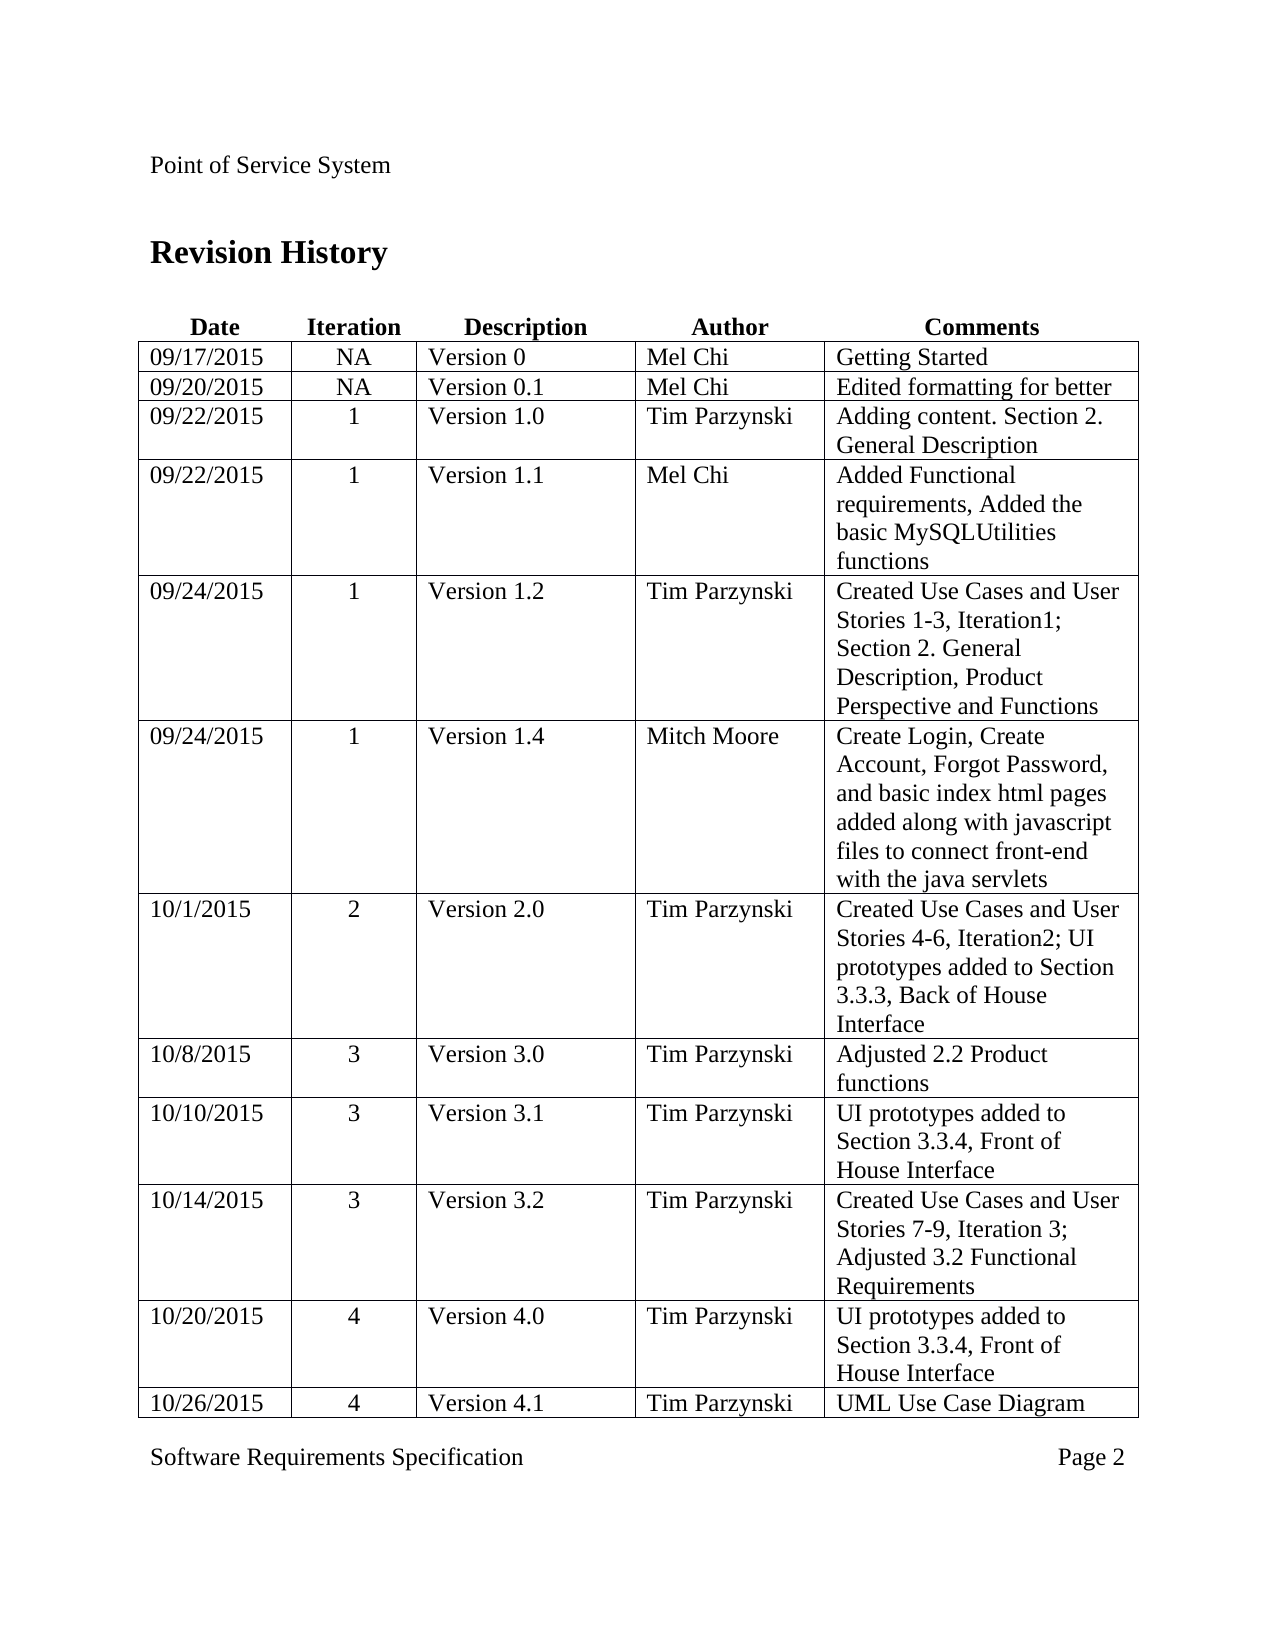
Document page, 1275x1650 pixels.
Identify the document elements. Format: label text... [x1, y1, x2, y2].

table_cell Edited formatting for better [825, 372, 1138, 400]
table_cell 3 [292, 1098, 416, 1184]
table_cell Adding content. Section 2. General Description [825, 401, 1138, 459]
table_cell Version 1.4 [417, 721, 635, 893]
table_cell 10/26/2015 [139, 1388, 291, 1417]
table_cell Version 2.0 [417, 894, 635, 1038]
table_cell 10/1/2015 [139, 894, 291, 1038]
table_cell 09/17/2015 [139, 342, 291, 371]
table_cell 3 [292, 1185, 416, 1300]
table_cell 4 [292, 1388, 416, 1417]
table_cell Version 0 [417, 342, 635, 371]
table_cell Created Use Cases and User Stories 4-6, Iteration2; UI prototypes added to Section 3.3.3, Back of House Interface [825, 894, 1138, 1038]
table_header Description [416, 312, 635, 341]
table_cell Tim Parzynski [636, 1098, 824, 1184]
table_cell UI prototypes added to Section 3.3.4, Front of House Interface [825, 1098, 1138, 1184]
table_cell Version 1.0 [417, 401, 635, 459]
table_cell 10/20/2015 [139, 1301, 291, 1387]
table_cell 2 [292, 894, 416, 1038]
table_header Date [138, 312, 291, 341]
subtitle Revision History [150, 232, 1125, 271]
table_cell Getting Started [825, 342, 1138, 371]
table_cell Mitch Moore [636, 721, 824, 893]
table_cell Mel Chi [636, 460, 824, 575]
table_cell Tim Parzynski [636, 401, 824, 459]
table_header Iteration [291, 312, 416, 341]
table_cell 3 [292, 1039, 416, 1097]
table_cell Tim Parzynski [636, 1185, 824, 1300]
table_cell Tim Parzynski [636, 894, 824, 1038]
table_cell 1 [292, 401, 416, 459]
table_cell Tim Parzynski [636, 1039, 824, 1097]
table_cell Version 0.1 [417, 372, 635, 400]
table_cell Mel Chi [636, 342, 824, 371]
table_cell 10/8/2015 [139, 1039, 291, 1097]
table_cell Create Login, Create Account, Forgot Password, and basic index html pages added along with javascript files to connect front-end with the java servlets [825, 721, 1138, 893]
table_cell 09/20/2015 [139, 372, 291, 400]
table_cell NA [292, 342, 416, 371]
table_cell Created Use Cases and User Stories 1-3, Iteration1; Section 2. General Description, Product Perspective and Functions [825, 576, 1138, 720]
table_cell 09/22/2015 [139, 460, 291, 575]
table_cell Version 4.0 [417, 1301, 635, 1387]
table_header Comments [825, 312, 1139, 341]
table_cell Version 1.2 [417, 576, 635, 720]
table_cell 1 [292, 576, 416, 720]
table_header Author [635, 312, 825, 341]
table_cell Tim Parzynski [636, 1301, 824, 1387]
table_cell Tim Parzynski [636, 1388, 824, 1417]
table_cell Mel Chi [636, 372, 824, 400]
table_cell 10/14/2015 [139, 1185, 291, 1300]
table_cell NA [292, 372, 416, 400]
table_cell 1 [292, 460, 416, 575]
table_cell Version 3.1 [417, 1098, 635, 1184]
table_cell Version 4.1 [417, 1388, 635, 1417]
table_cell 09/24/2015 [139, 721, 291, 893]
table_cell 10/10/2015 [139, 1098, 291, 1184]
table_cell Tim Parzynski [636, 576, 824, 720]
table_cell Version 3.2 [417, 1185, 635, 1300]
table_cell Added Functional requirements, Added the basic MySQLUtilities functions [825, 460, 1138, 575]
table_cell 1 [292, 721, 416, 893]
table_cell UI prototypes added to Section 3.3.4, Front of House Interface [825, 1301, 1138, 1387]
table_cell UML Use Case Diagram added to Section 3.3.5, Admin Interface [825, 1388, 1138, 1417]
table_cell Adjusted 2.2 Product functions [825, 1039, 1138, 1097]
table_cell Version 3.0 [417, 1039, 635, 1097]
table_cell 4 [292, 1301, 416, 1387]
table_cell 09/24/2015 [139, 576, 291, 720]
table_cell Created Use Cases and User Stories 7-9, Iteration 3; Adjusted 3.2 Functional Requirements [825, 1185, 1138, 1300]
table_cell Version 1.1 [417, 460, 635, 575]
table_cell 09/22/2015 [139, 401, 291, 459]
